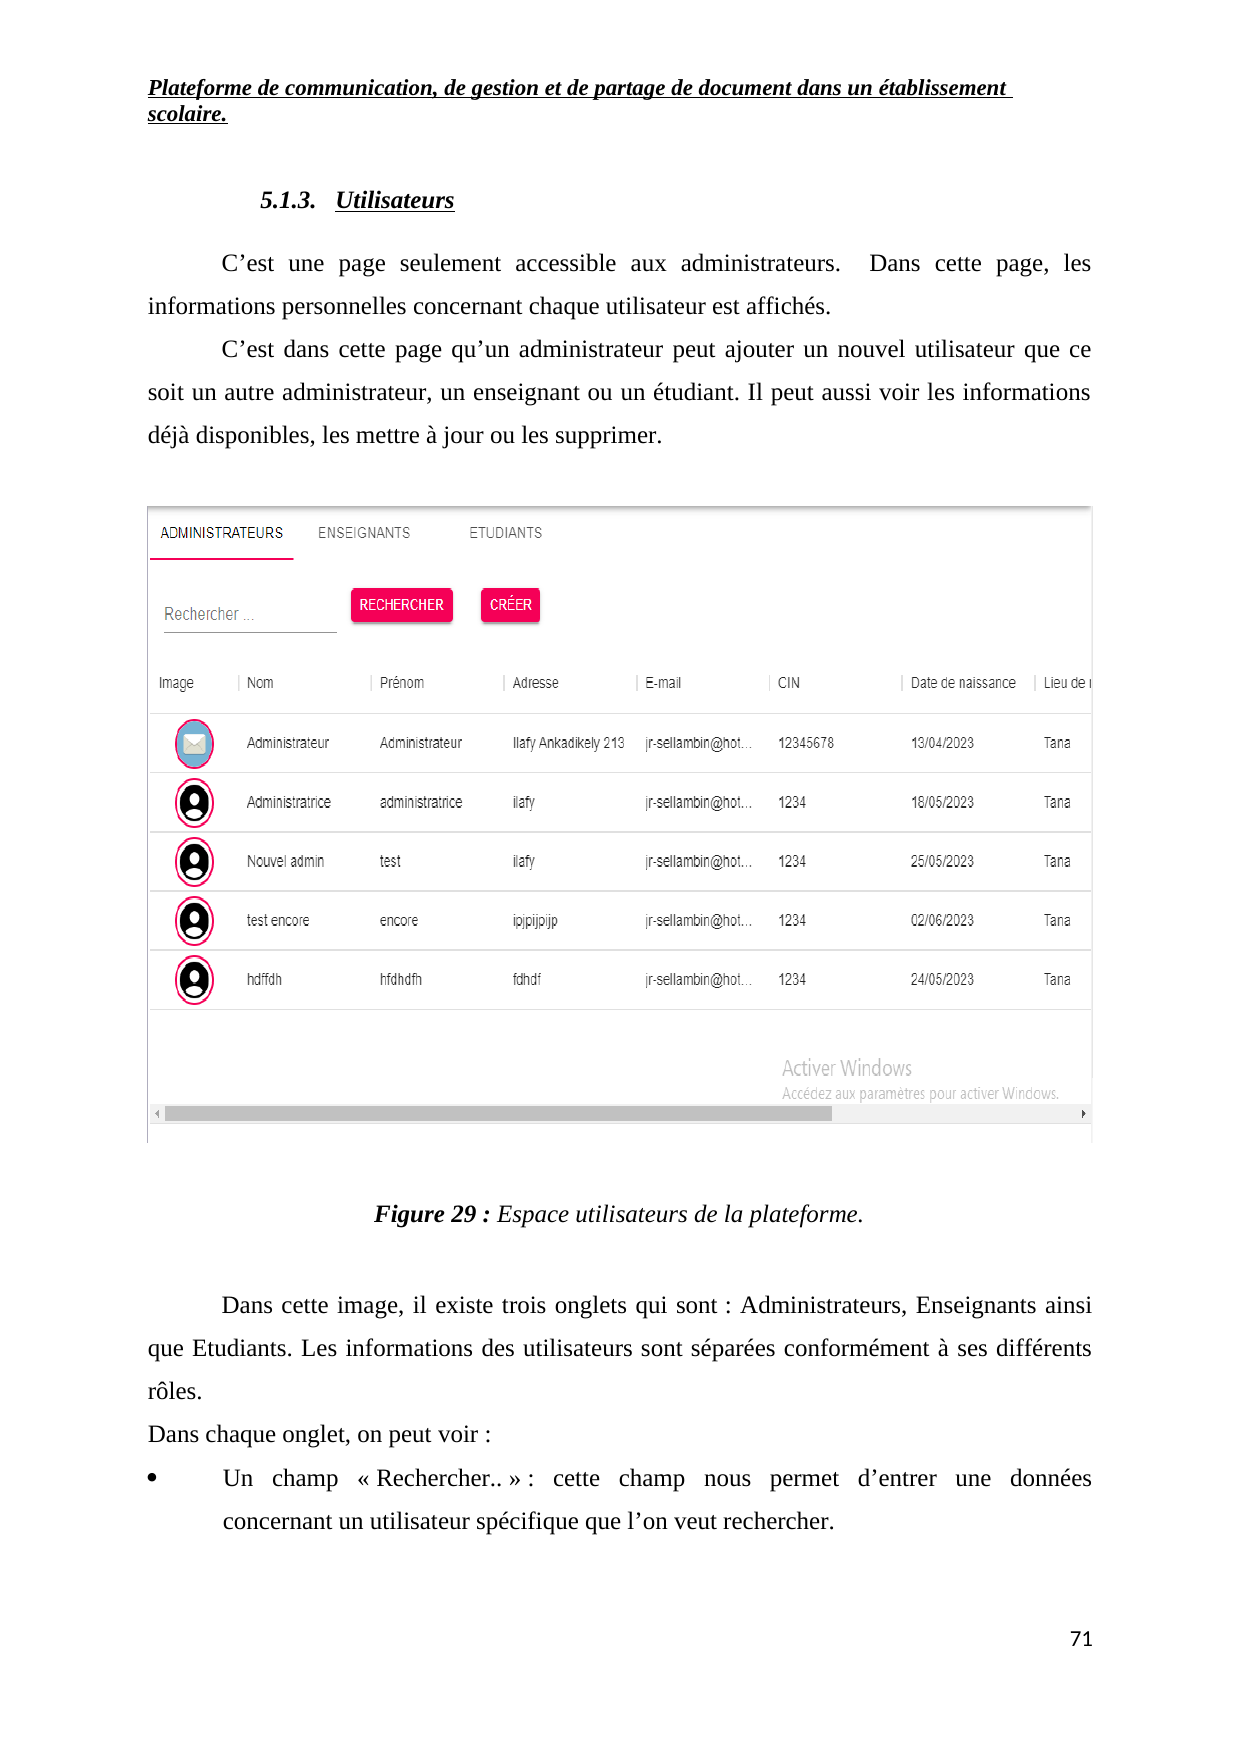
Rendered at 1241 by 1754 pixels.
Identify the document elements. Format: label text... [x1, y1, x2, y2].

text C’est dans cette page qu’un administrateur peut ajouter un nouvel utilisateur que ce soit un autre administrateur, un enseignant ou un étudiant. Il peut aussi voir les informations déjà disponibles, les mettre à jour ou les supprimer. [148, 334, 1093, 449]
text C’est une page seulement accessible aux administrateurs. Dans cette page, les informations personnelles concernant chaque utilisateur est affichés. [148, 248, 1093, 319]
picture [147, 506, 1093, 1143]
list Utilisateurs [260, 186, 1093, 214]
text Dans cette image, il existe trois onglets qui sont : Administrateurs, Enseignants ainsi que Etudiants. Les informations des utilisateurs sont séparées conformément à ses différents rôles. [148, 1290, 1093, 1405]
text Dans chaque onglet, on peut voir : [148, 1419, 1093, 1448]
list Un champ « Rechercher.. » : cette champ nous permet d’entrer une données concernant un utilisateur spécifique que l’on veut rechercher. [148, 1463, 1093, 1534]
text Figure 29 : Espace utilisateurs de la plateforme. [148, 1199, 1093, 1228]
